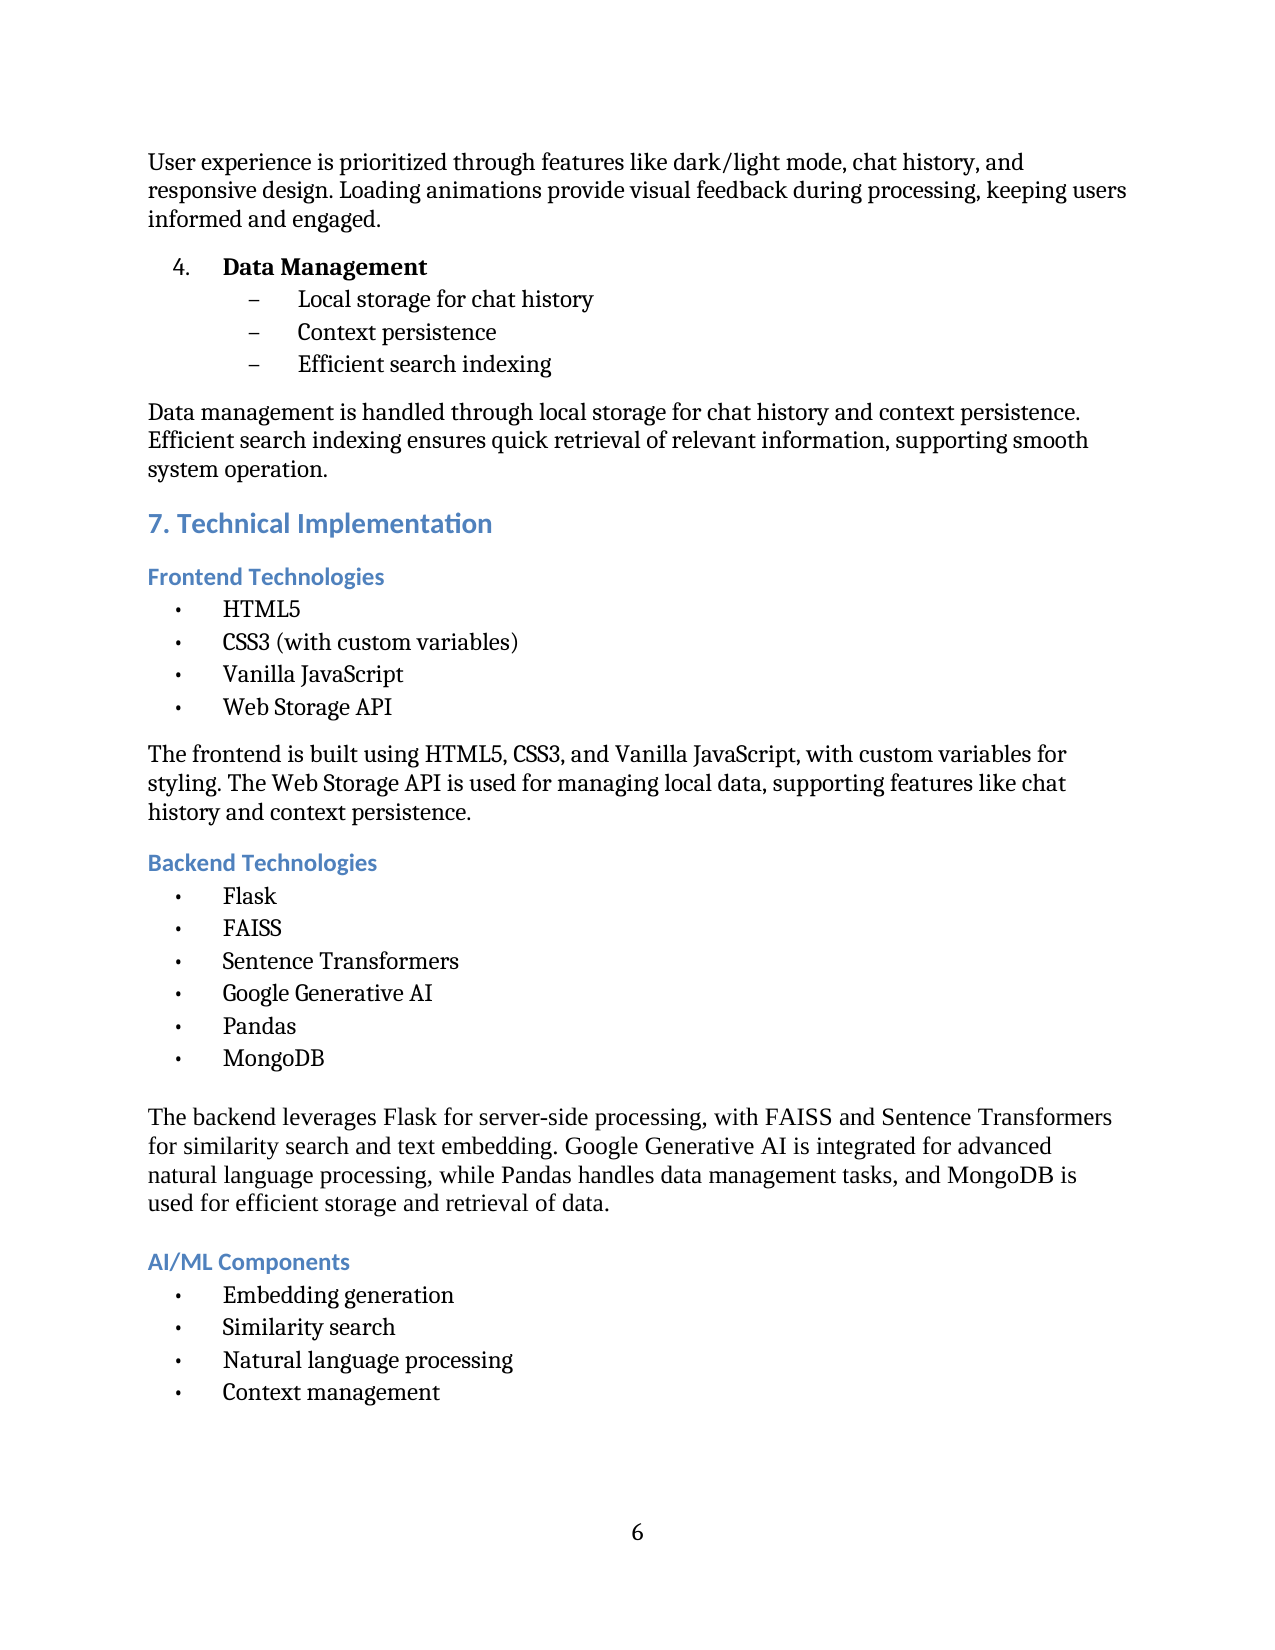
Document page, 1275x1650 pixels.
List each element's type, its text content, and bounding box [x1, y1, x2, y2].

list Embedding generation [173, 1281, 1127, 1309]
text The backend leverages Flask for server-side processing, with FAISS and Sentence Transformers for similarity search and text embedding. Google Generative AI is integrated for advanced natural language processing, while Pandas handles data management tasks, and MongoDB is used for efficient storage and retrieval of data. [148, 1102, 1127, 1217]
text User experience is prioritized through features like dark/light mode, chat history, and responsive design. Loading animations provide visual feedback during processing, keeping users informed and engaged. [148, 148, 1127, 234]
text Data management is handled through local storage for chat history and context persistence. Efficient search indexing ensures quick retrieval of relevant information, supporting smooth system operation. [148, 398, 1127, 484]
list Google Generative AI [173, 979, 1127, 1008]
list Context persistence [248, 318, 1127, 346]
list Data Management [173, 253, 1127, 281]
list Flask [173, 882, 1127, 911]
list MongoDB [173, 1044, 1127, 1073]
text The frontend is built using HTML5, CSS3, and Vanilla JavaScript, with custom variables for styling. The Web Storage API is used for managing local data, supporting features like chat history and context persistence. [148, 740, 1127, 827]
list Local storage for chat history [248, 285, 1127, 314]
list Context management [173, 1378, 1127, 1407]
subtitle Frontend Technologies [148, 561, 1127, 592]
list Pandas [173, 1012, 1127, 1041]
list Web Storage API [173, 693, 1127, 722]
list Natural language processing [173, 1346, 1127, 1374]
list FAISS [173, 914, 1127, 943]
subtitle Backend Technologies [148, 847, 1127, 878]
subtitle AI/ML Components [148, 1246, 1127, 1277]
list Vanilla JavaScript [173, 660, 1127, 689]
list CSS3 (with custom variables) [173, 628, 1127, 657]
list Similarity search [173, 1313, 1127, 1342]
list Efficient search indexing [248, 350, 1127, 379]
list HTML5 [173, 595, 1127, 624]
subtitle 7. Technical Implementation [148, 505, 1127, 540]
list Sentence Transformers [173, 947, 1127, 976]
